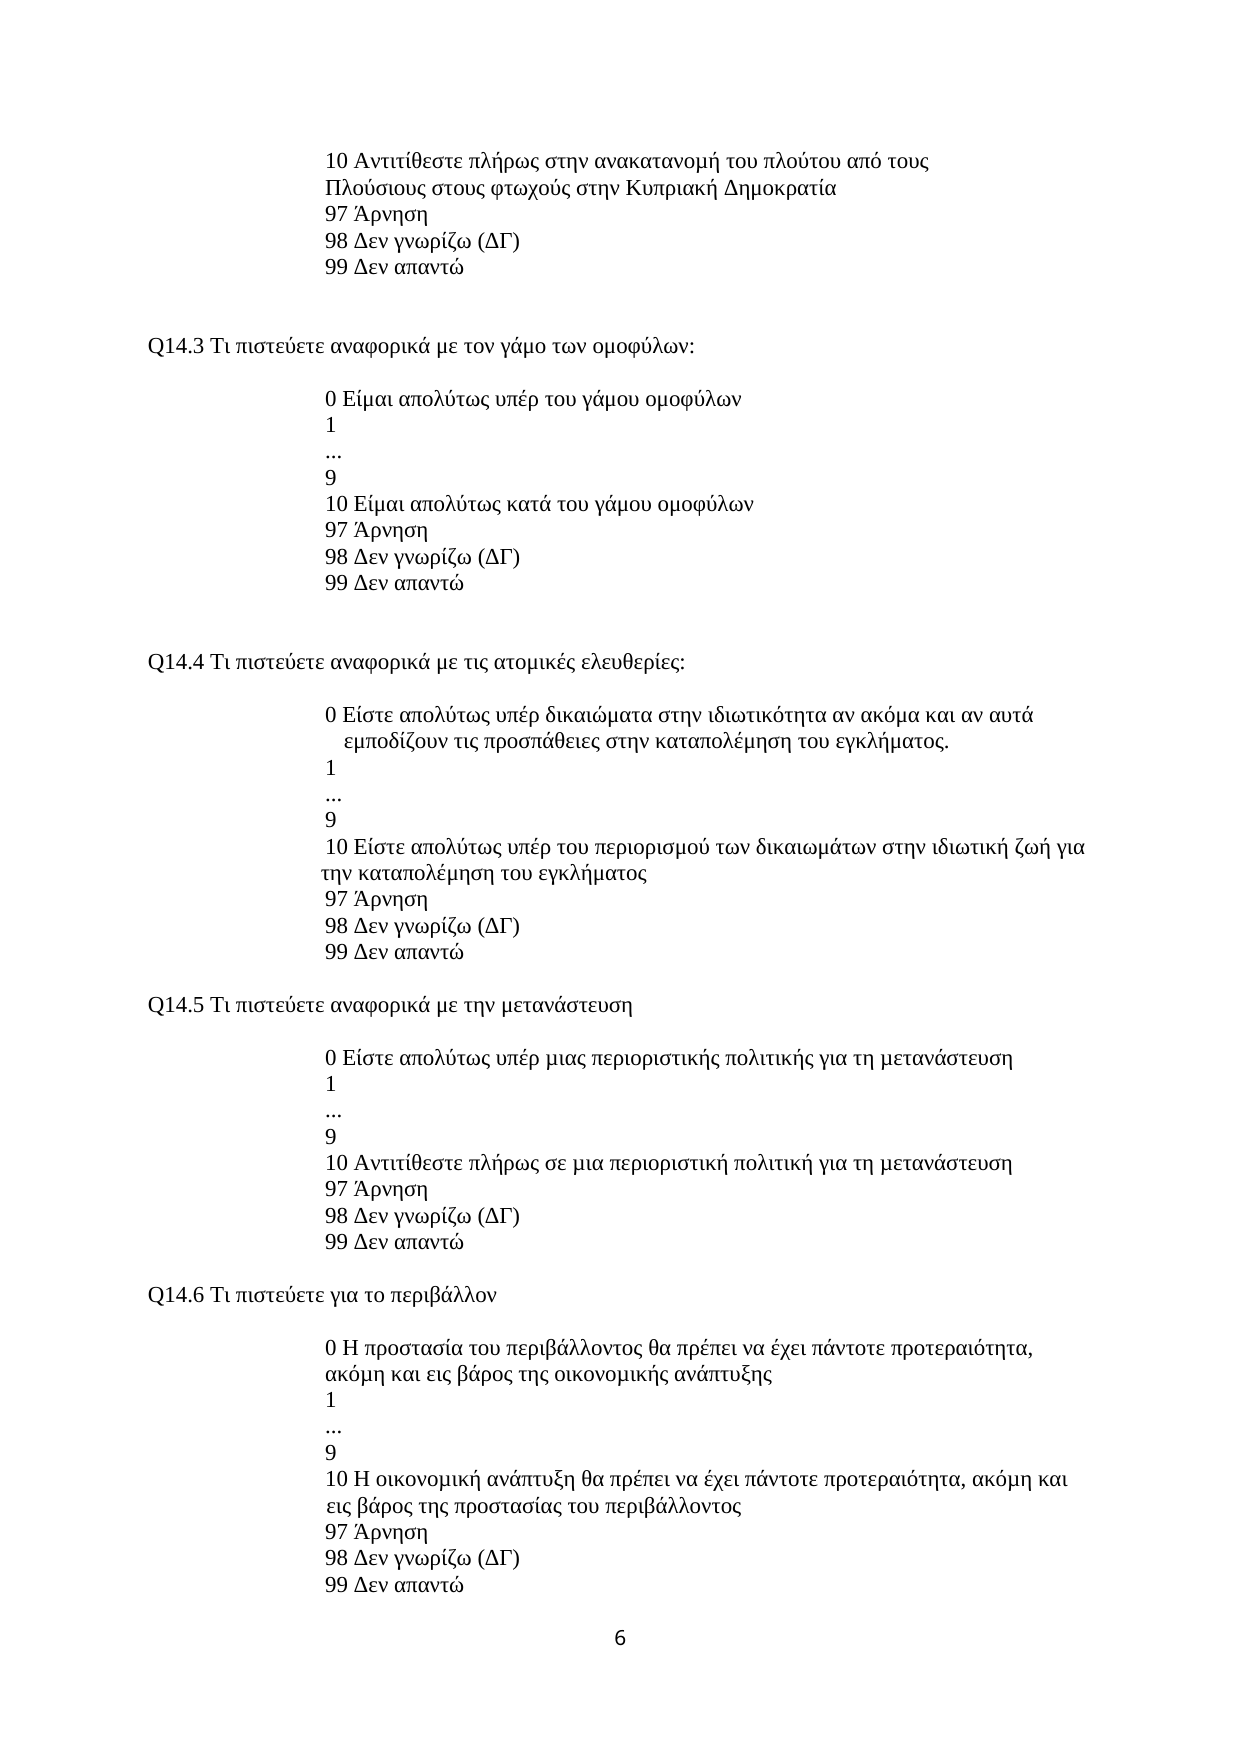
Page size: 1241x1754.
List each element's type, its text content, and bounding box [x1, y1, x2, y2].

text 10 Είστε απολύτως υπέρ του περιορισμού των δικαιωμάτων στην ιδιωτική ζωή για [298, 833, 1093, 859]
text εμποδίζουν τις προσπάθειες στην καταπολέμηση του εγκλήματος. [298, 727, 1093, 754]
text 99 Δεν απαντώ [148, 569, 1093, 596]
text Q14.6 Τι πιστεύετε για το περιβάλλον [148, 1281, 1093, 1307]
text ... [148, 437, 1093, 464]
text 0 Είμαι απολύτως υπέρ του γάμου ομοφύλων [148, 385, 1093, 411]
text 0 Η προστασία του περιβάλλοντος θα πρέπει να έχει πάντοτε προτεραιότητα, ακόµη και εις βάρος της οικονοµικής ανάπτυξης [325, 1333, 1093, 1386]
text ... [148, 1413, 1093, 1439]
text 9 [148, 464, 1093, 490]
text 1 [148, 1070, 1093, 1096]
text 1 [148, 754, 1093, 780]
text 97 Άρνηση [148, 1175, 1093, 1202]
text ... [148, 780, 1093, 806]
text 99 Δεν απαντώ [148, 1228, 1093, 1254]
text εις βάρος της προστασίας του περιβάλλοντος [298, 1492, 1093, 1518]
text 10 Αντιτίθεστε πλήρως στην ανακατανοµή του πλούτου από τους [148, 148, 1093, 174]
text 98 Δεν γνωρίζω (∆Γ) [148, 543, 1093, 569]
text 98 Δεν γνωρίζω (∆Γ) [148, 1544, 1093, 1571]
text 97 Άρνηση [148, 1518, 1093, 1544]
text 99 Δεν απαντώ [148, 253, 1093, 279]
text 0 Είστε απολύτως υπέρ δικαιώματα στην ιδιωτικότητα αν ακόμα και αν αυτά [298, 701, 1093, 727]
text 98 Δεν γνωρίζω (∆Γ) [148, 912, 1093, 938]
text 9 [148, 806, 1093, 833]
text 10 Αντιτίθεστε πλήρως σε µια περιοριστική πολιτική για τη µετανάστευση [148, 1149, 1093, 1175]
text 1 [148, 411, 1093, 437]
text ... [148, 1096, 1093, 1123]
text 97 Άρνηση [148, 886, 1093, 912]
text 98 Δεν γνωρίζω (∆Γ) [148, 1202, 1093, 1228]
text την καταπολέμηση του εγκλήματος [298, 859, 1093, 886]
text 9 [148, 1123, 1093, 1149]
text 97 Άρνηση [148, 517, 1093, 543]
text 10 Είμαι απολύτως κατά του γάμου ομοφύλων [148, 490, 1093, 517]
text 0 Είστε απολύτως υπέρ µιας περιοριστικής πολιτικής για τη µετανάστευση [148, 1044, 1093, 1070]
text 10 Η οικονοµική ανάπτυξη θα πρέπει να έχει πάντοτε προτεραιότητα, ακόµη και [298, 1465, 1093, 1492]
text 99 Δεν απαντώ [148, 938, 1093, 964]
text Q14.3 Τι πιστεύετε αναφορικά με τον γάμο των ομοφύλων: [148, 332, 1093, 358]
text Πλούσιους στους φτωχούς στην Κυπριακή Δημοκρατία [148, 174, 1093, 200]
text 9 [148, 1439, 1093, 1465]
text 99 Δεν απαντώ [148, 1571, 1093, 1597]
text Q14.5 Τι πιστεύετε αναφορικά με την μετανάστευση [148, 991, 1093, 1017]
text 97 Άρνηση [148, 200, 1093, 227]
text Q14.4 Τι πιστεύετε αναφορικά με τις ατομικές ελευθερίες: [148, 648, 1093, 675]
text 1 [148, 1386, 1093, 1413]
text 98 Δεν γνωρίζω (∆Γ) [148, 227, 1093, 253]
